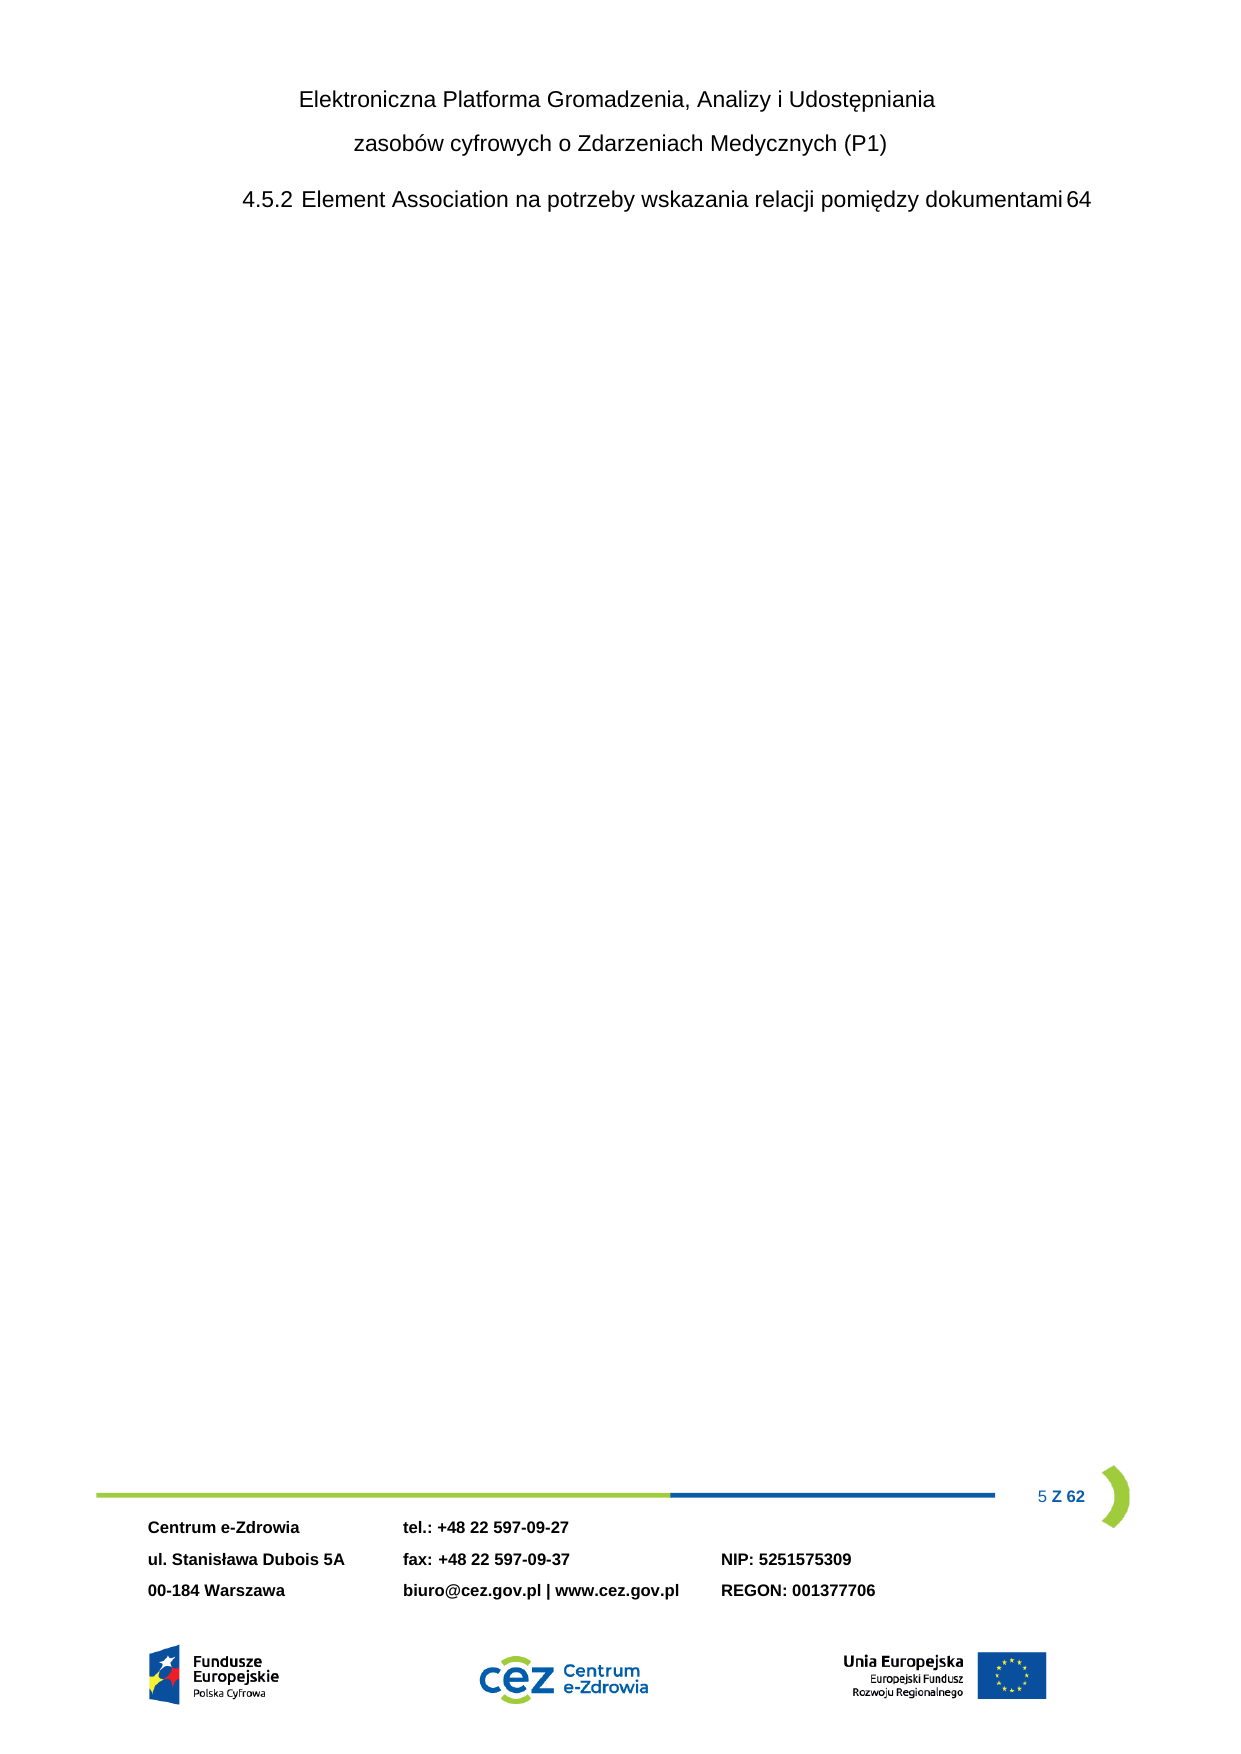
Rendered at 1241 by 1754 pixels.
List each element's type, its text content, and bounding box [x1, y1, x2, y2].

picture [835, 1650, 1055, 1700]
text 4.5.2 Element Association na potrzeby wskazania relacji pomiędzy dokumentami 64 [242, 186, 1093, 212]
picture [1101, 1465, 1130, 1528]
picture [142, 1641, 285, 1707]
picture [477, 1656, 649, 1704]
